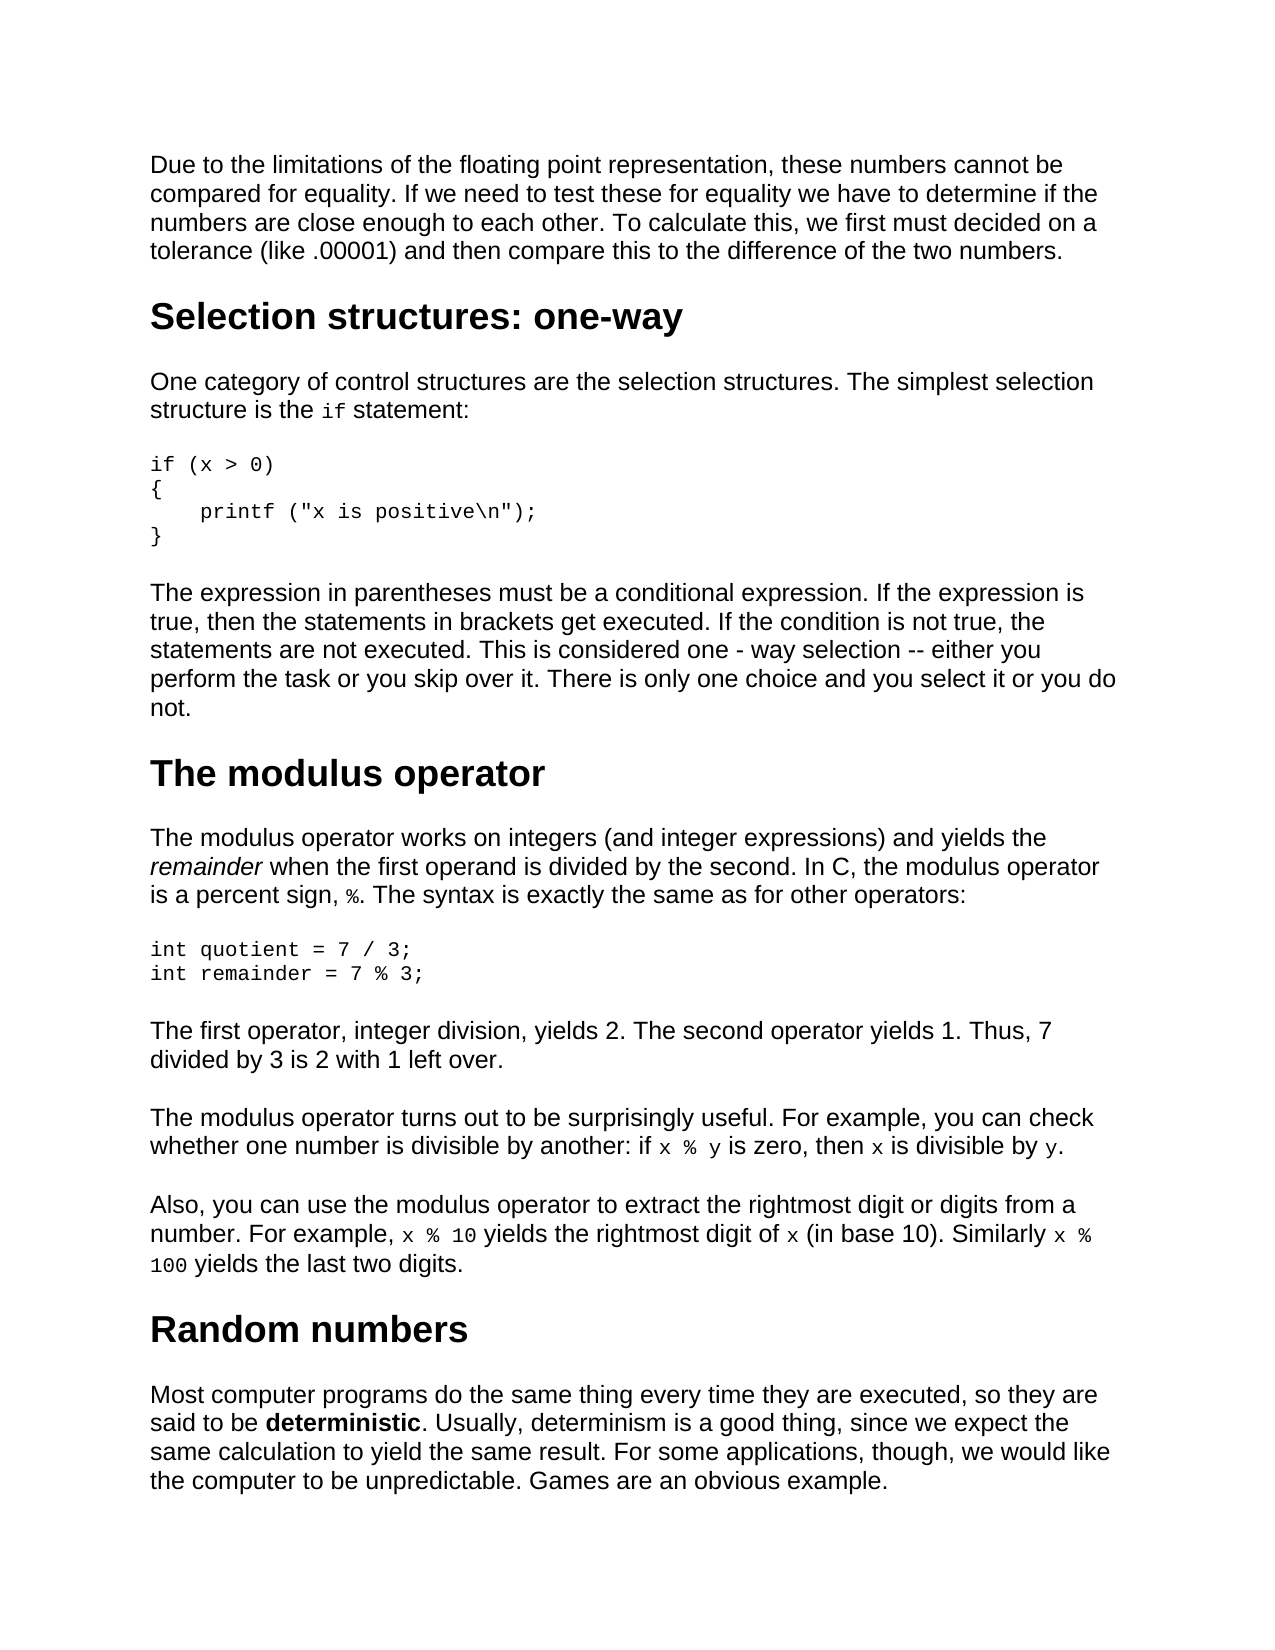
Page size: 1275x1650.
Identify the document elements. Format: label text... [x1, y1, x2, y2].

subtitle Random numbers [150, 1307, 1125, 1351]
text Most computer programs do the same thing every time they are executed, so they are said to be deterministic. Usually, determinism is a good thing, since we expect the same calculation to yield the same result. For some applications, though, we would like the computer to be unpredictable. Games are an obvious example. [150, 1380, 1125, 1495]
text if (x > 0) [150, 454, 1125, 478]
text The expression in parentheses must be a conditional expression. If the expression is true, then the statements in brackets get executed. If the condition is not true, the statements are not executed. This is considered one - way selection -- either you perform the task or you skip over it. There is only one choice and you select it or you do not. [150, 578, 1125, 722]
text } [150, 525, 1125, 549]
text One category of control structures are the selection structures. The simplest selection structure is the if statement: [150, 366, 1125, 425]
text { [150, 478, 1125, 501]
text int quotient = 7 / 3; [150, 939, 1125, 963]
text int remainder = 7 % 3; [150, 963, 1125, 987]
text Due to the limitations of the floating point representation, these numbers cannot be compared for equality. If we need to test these for equality we have to determine if the numbers are close enough to each other. To calculate this, we first must decided on a tolerance (like .00001) and then compare this to the difference of the two numbers. [150, 150, 1125, 265]
text printf ("x is positive\n"); [150, 501, 1125, 525]
subtitle Selection structures: one-way [150, 294, 1125, 337]
text The modulus operator turns out to be surprisingly useful. For example, you can check whether one number is divisible by another: if x % y is zero, then x is divisible by y. [150, 1102, 1125, 1161]
text The modulus operator works on integers (and integer expressions) and yields the remainder when the first operand is divided by the second. In C, the modulus operator is a percent sign, %. The syntax is exactly the same as for other operators: [150, 823, 1125, 910]
subtitle The modulus operator [150, 751, 1125, 794]
text Also, you can use the modulus operator to extract the rightmost digit or digits from a number. For example, x % 10 yields the rightmost digit of x (in base 10). Similarly x % 100 yields the last two digits. [150, 1190, 1125, 1278]
text The first operator, integer division, yields 2. The second operator yields 1. Thus, 7 divided by 3 is 2 with 1 left over. [150, 1016, 1125, 1073]
